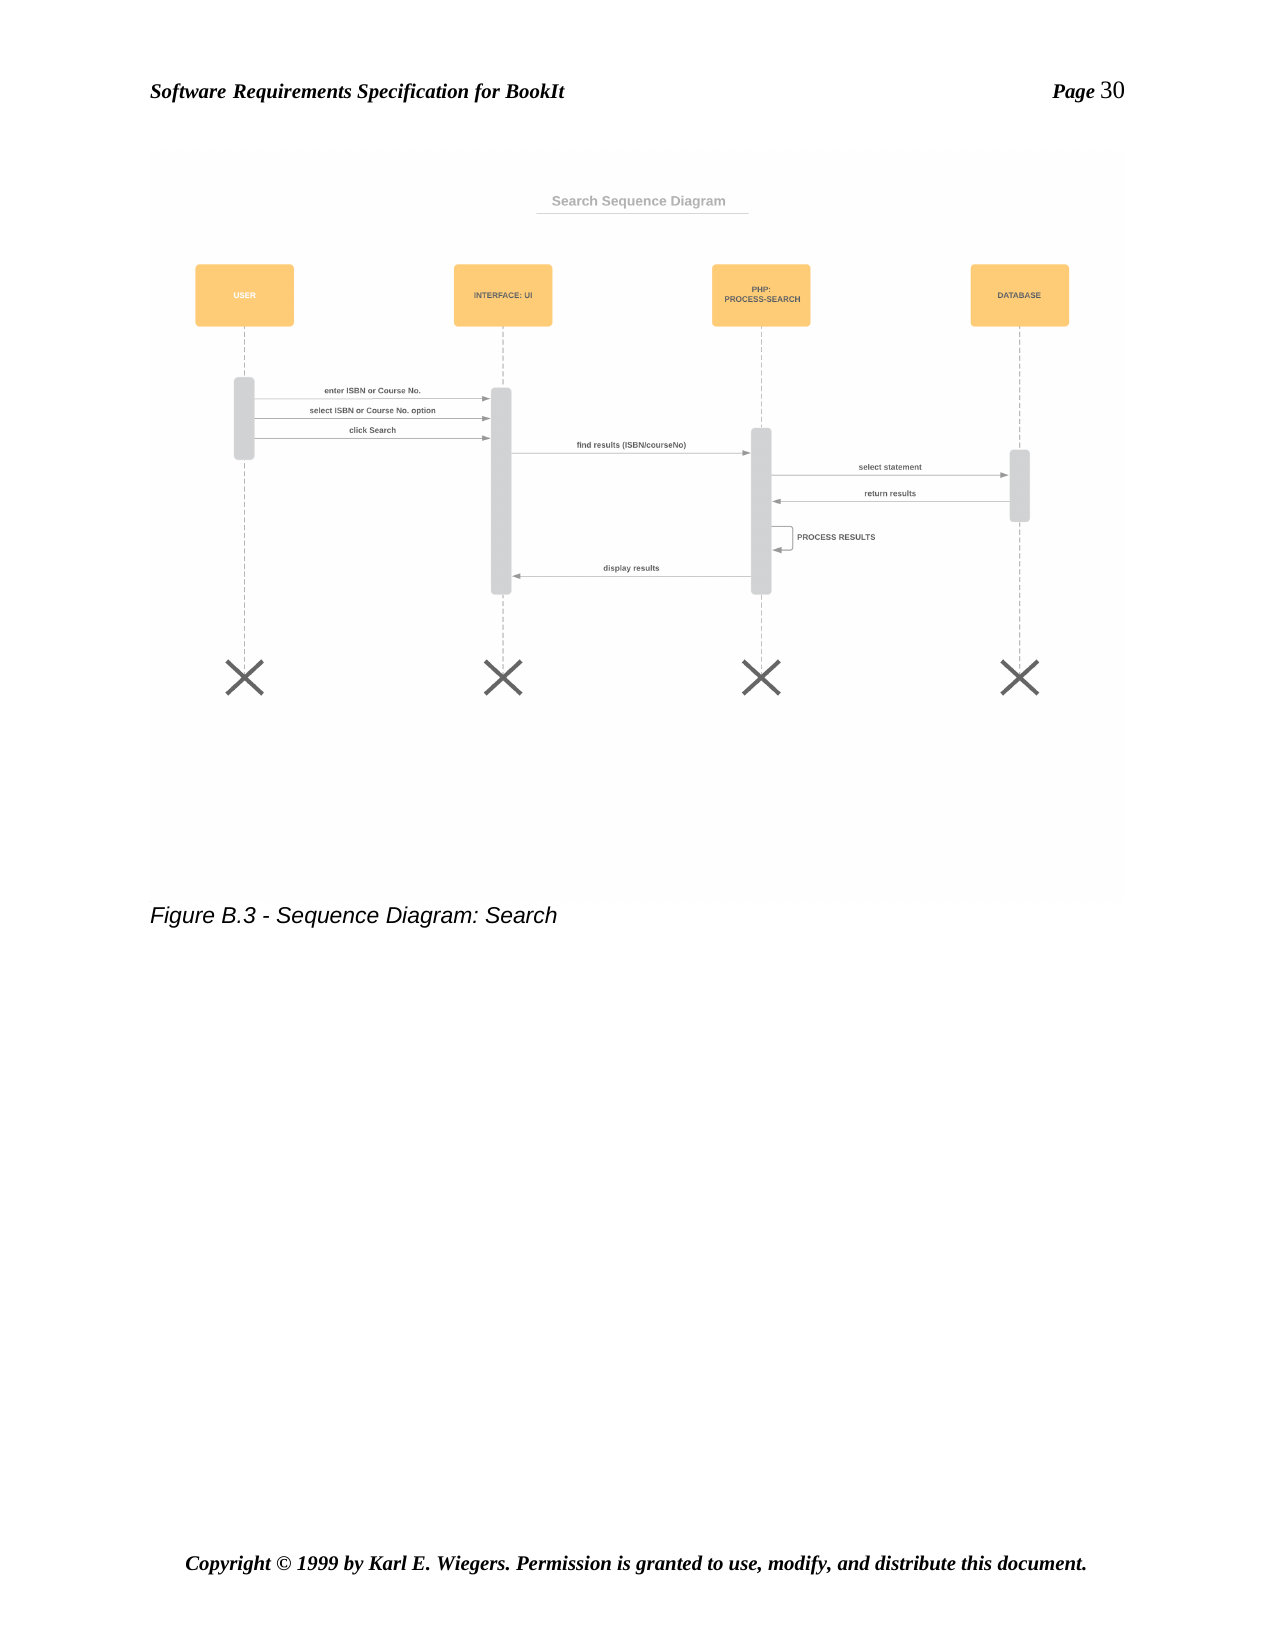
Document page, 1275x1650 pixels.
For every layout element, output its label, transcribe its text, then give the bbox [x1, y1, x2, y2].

picture [150, 150, 1125, 902]
text Figure B.3 - Sequence Diagram: Search [150, 902, 1125, 928]
